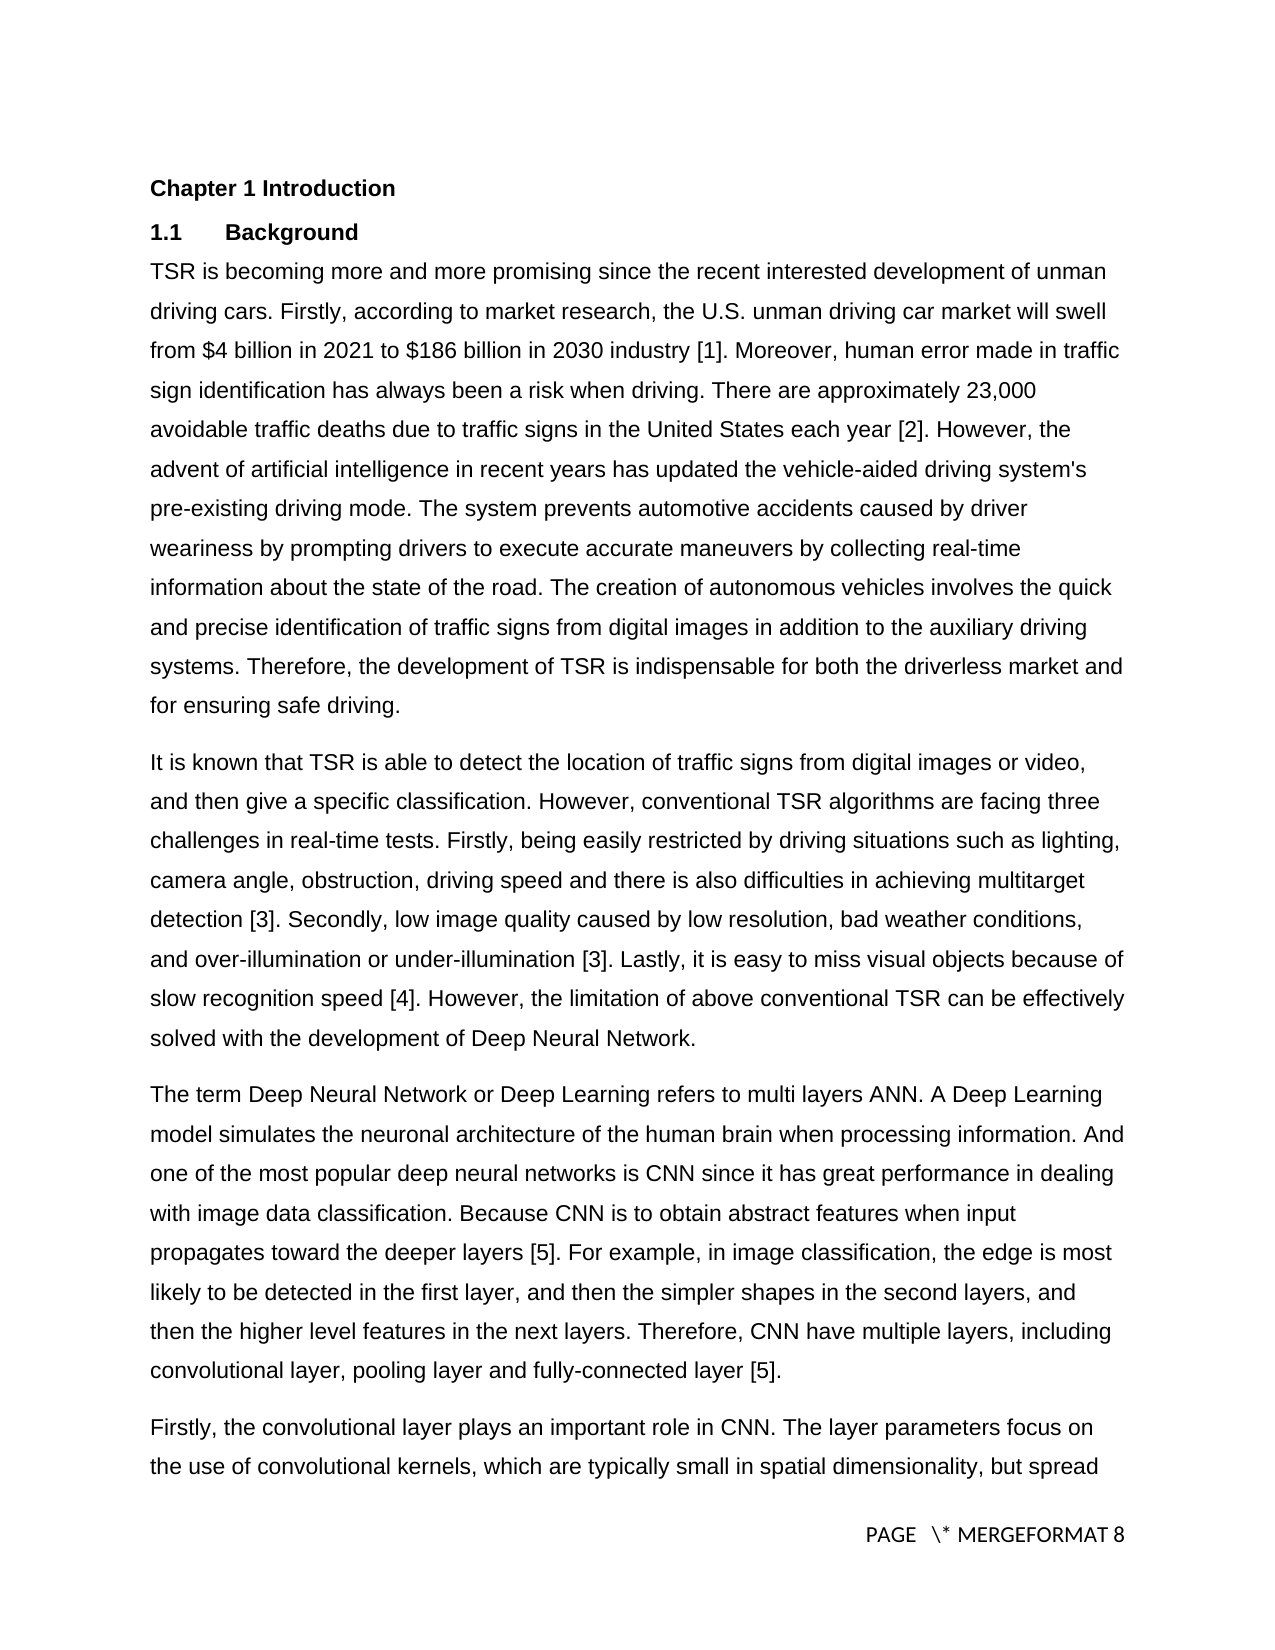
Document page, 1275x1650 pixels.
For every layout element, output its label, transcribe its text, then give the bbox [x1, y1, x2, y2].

text It is known that TSR is able to detect the location of traffic signs from digital images or video, and then give a specific classification. However, conventional TSR algorithms are facing three challenges in real-time tests. Firstly, being easily restricted by driving situations such as lighting, camera angle, obstruction, driving speed and there is also difficulties in achieving multitarget detection . Secondly, low image quality caused by low resolution, bad weather conditions, and over-illumination or under-illumination . Lastly, it is easy to miss visual objects because of slow recognition speed . However, the limitation of above conventional TSR can be effectively solved with the development of Deep Neural Network. [150, 748, 1125, 1051]
subtitle Introduction [150, 175, 1125, 201]
text The term Deep Neural Network or Deep Learning refers to multi layers ANN. A Deep Learning model simulates the neuronal architecture of the human brain when processing information. And one of the most popular deep neural networks is CNN since it has great performance in dealing with image data classification. Because CNN is to obtain abstract features when input propagates toward the deeper layers . For example, in image classification, the edge is most likely to be detected in the first layer, and then the simpler shapes in the second layers, and then the higher level features in the next layers. Therefore, CNN have multiple layers, including convolutional layer, pooling layer and fully-connected layer . [150, 1081, 1125, 1384]
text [150, 1413, 1125, 1479]
text TSR is becoming more and more promising since the recent interested development of unman driving cars. Firstly, according to market research, the U.S. unman driving car market will swell from $4 billion in 2021 to $186 billion in 2030 industry . Moreover, human error made in traffic sign identification has always been a risk when driving. There are approximately 23,000 avoidable traffic deaths due to traffic signs in the United States each year . However, the advent of artificial intelligence in recent years has updated the vehicle-aided driving system's pre-existing driving mode. The system prevents automotive accidents caused by driver weariness by prompting drivers to execute accurate maneuvers by collecting real-time information about the state of the road. The creation of autonomous vehicles involves the quick and precise identification of traffic signs from digital images in addition to the auxiliary driving systems. Therefore, the development of TSR is indispensable for both the driverless market and for ensuring safe driving. [150, 258, 1125, 719]
subtitle Background [150, 219, 1125, 245]
